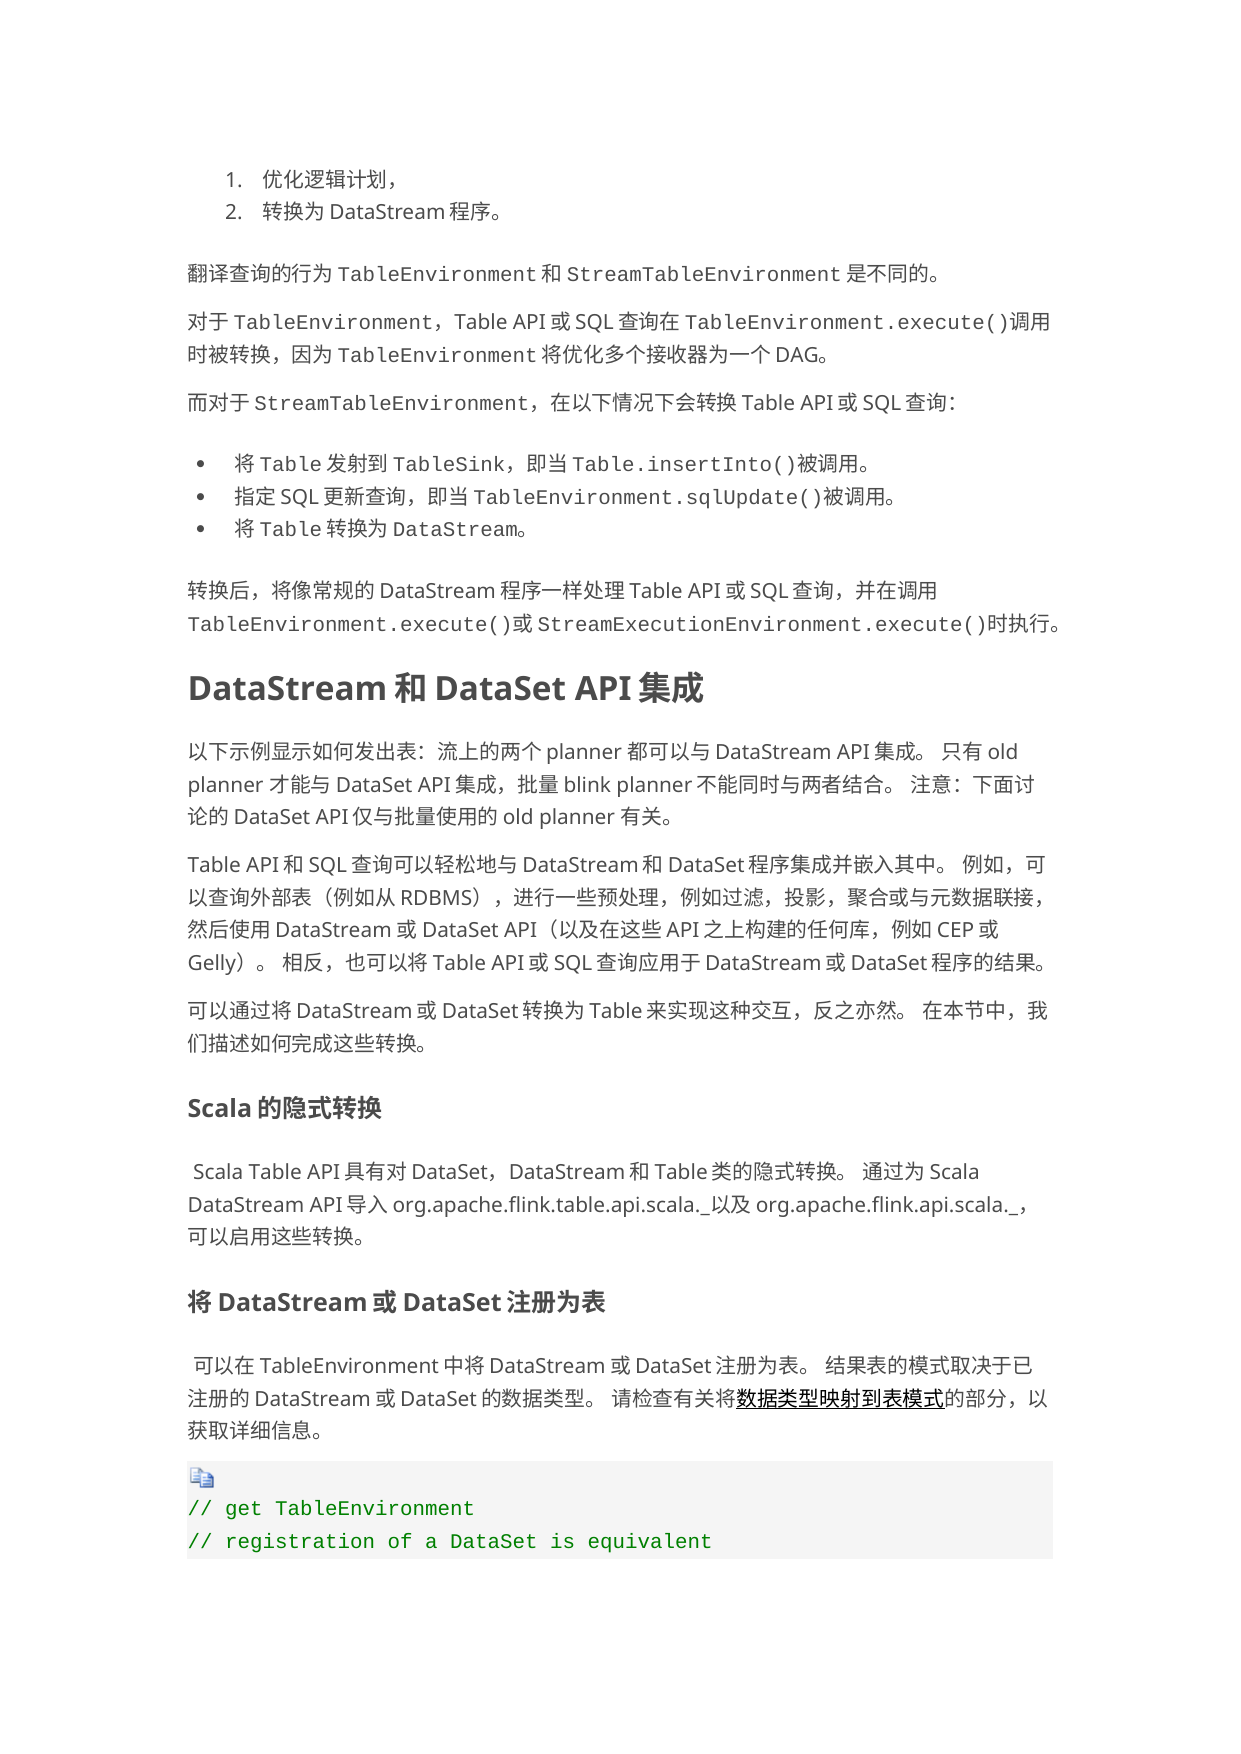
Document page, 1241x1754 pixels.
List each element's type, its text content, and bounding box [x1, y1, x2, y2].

picture [187, 1461, 219, 1493]
list 优化逻辑计划， [225, 162, 1053, 194]
text 以下示例显示如何发出表：流上的两个planner 都可以与DataStream API集成。 只有old planner 才能与DataSet API集成，批量blink planner不能同时与两者结合。 注意：下面讨论的DataSet API仅与批量使用的old planner 有关。 [187, 734, 1053, 832]
text Scala Table API具有对DataSet，DataStream和Table类的隐式转换。 通过为Scala DataStream API导入org.apache.flink.table.api.scala._以及org.apache.flink.api.scala._，可以启用这些转换。 [187, 1154, 1053, 1252]
text 可以在TableEnvironment中将DataStream或DataSet注册为表。 结果表的模式取决于已注册的DataStream或DataSet的数据类型。 请检查有关将数据类型映射到表模式的部分，以获取详细信息。 [187, 1348, 1053, 1446]
text 可以通过将DataStream或DataSet转换为Table来实现这种交互，反之亦然。 在本节中，我们描述如何完成这些转换。 [187, 993, 1053, 1058]
list 将Table发射到TableSink，即当Table.insertInto()被调用。 [197, 447, 1053, 479]
subtitle Scala的隐式转换 [187, 1074, 1053, 1139]
subtitle DataStream和DataSet API集成 [187, 654, 1053, 719]
list 指定SQL更新查询，即当TableEnvironment.sqlUpdate()被调用。 [197, 479, 1053, 512]
subtitle 将DataStream或DataSet注册为表 [187, 1268, 1053, 1333]
list 转换为DataStream程序。 [225, 194, 1053, 227]
text 转换后，将像常规的DataStream程序一样处理Table API或SQL查询，并在调用TableEnvironment.execute()或StreamExecutionEnvironment.execute()时执行。 [187, 573, 1053, 638]
text // get TableEnvironment [187, 1494, 1053, 1526]
text // registration of a DataSet is equivalent [187, 1526, 1053, 1559]
text 对于TableEnvironment，Table API或SQL查询在TableEnvironment.execute()调用时被转换，因为TableEnvironment将优化多个接收器为一个DAG。 [187, 304, 1053, 369]
list 将Table转换为DataStream。 [197, 512, 1053, 544]
text 翻译查询的行为TableEnvironment和StreamTableEnvironment是不同的。 [187, 256, 1053, 289]
text 而对于StreamTableEnvironment，在以下情况下会转换Table API或SQL查询： [187, 385, 1053, 417]
text Table API和SQL查询可以轻松地与DataStream和DataSet程序集成并嵌入其中。 例如，可以查询外部表（例如从RDBMS），进行一些预处理，例如过滤，投影，聚合或与元数据联接，然后使用DataStream或 DataSet API（以及在这些API之上构建的任何库，例如CEP或Gelly）。 相反，也可以将Table API或SQL查询应用于DataStream或DataSet程序的结果。 [187, 848, 1053, 978]
